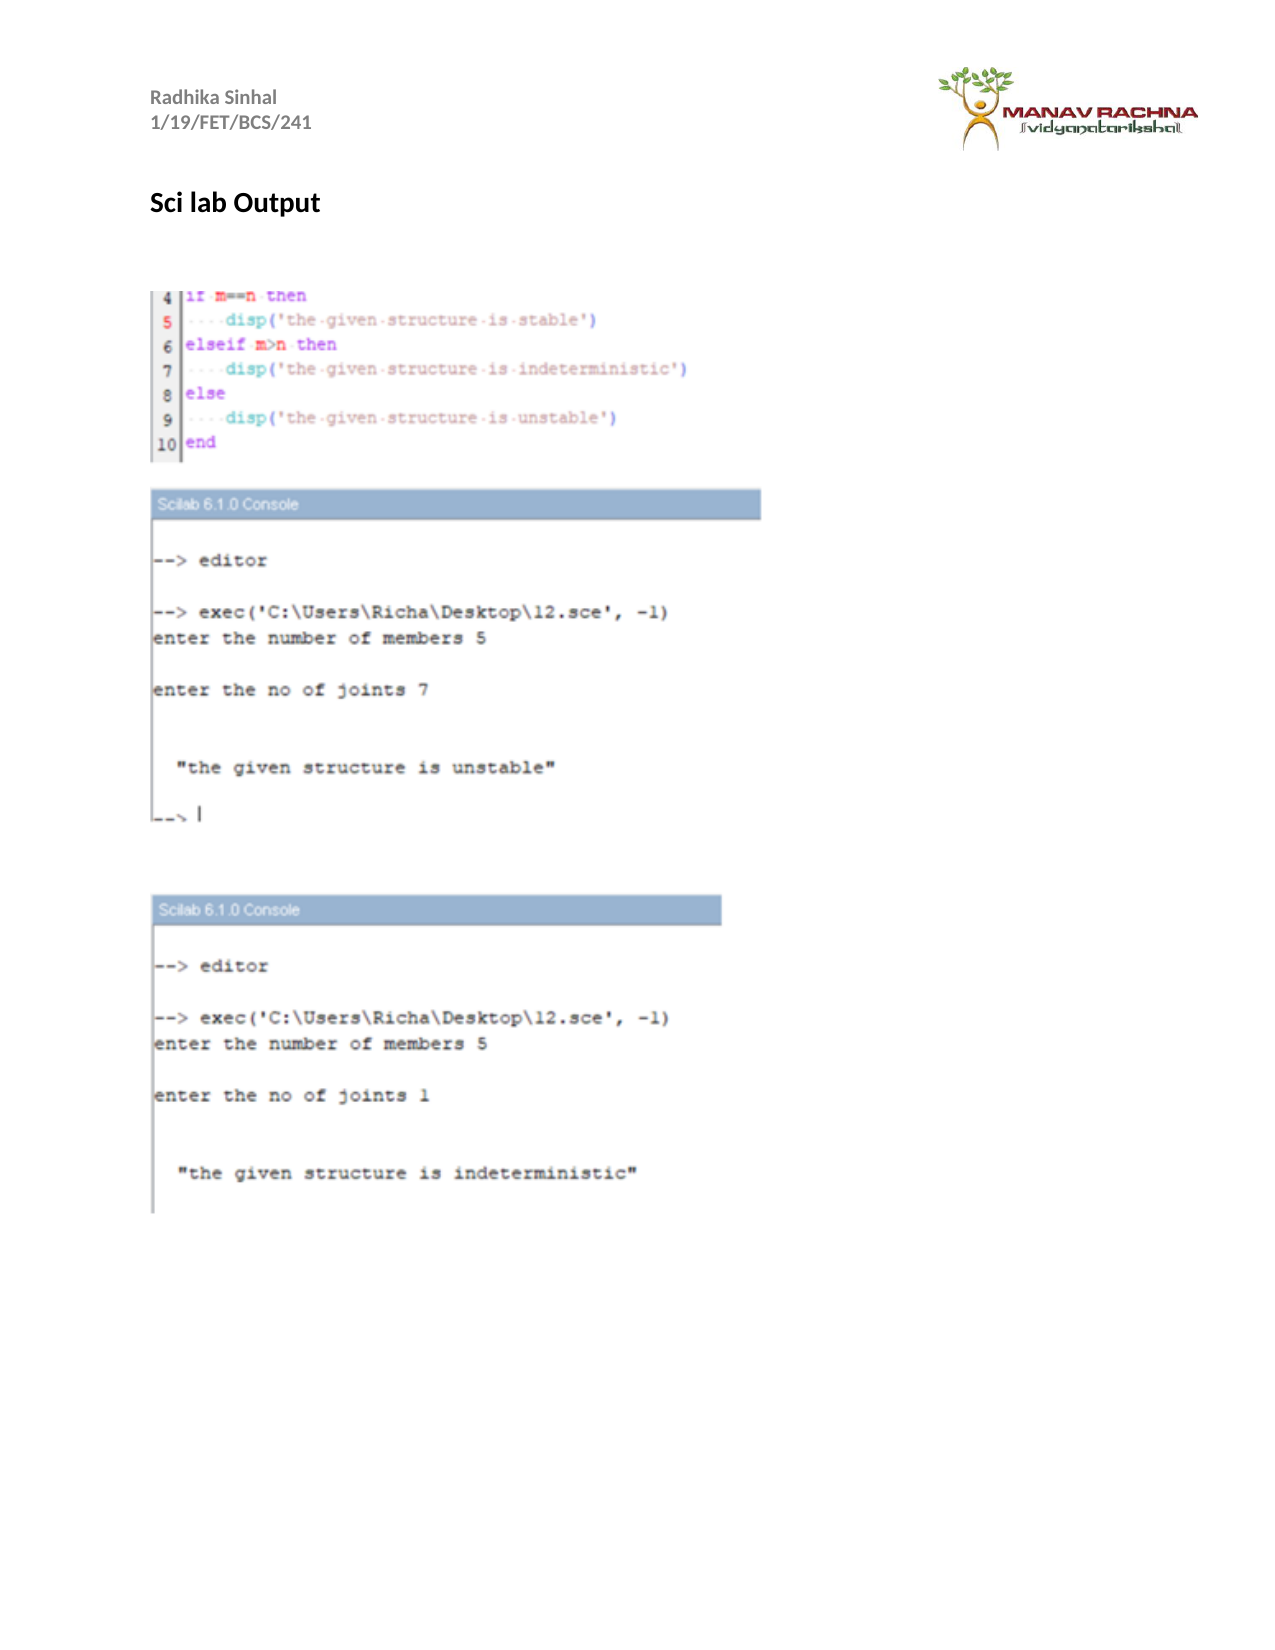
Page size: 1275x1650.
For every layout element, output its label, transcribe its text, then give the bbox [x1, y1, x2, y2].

picture [150, 291, 926, 1217]
text Sci lab Output [150, 185, 1125, 220]
picture [938, 67, 1199, 151]
